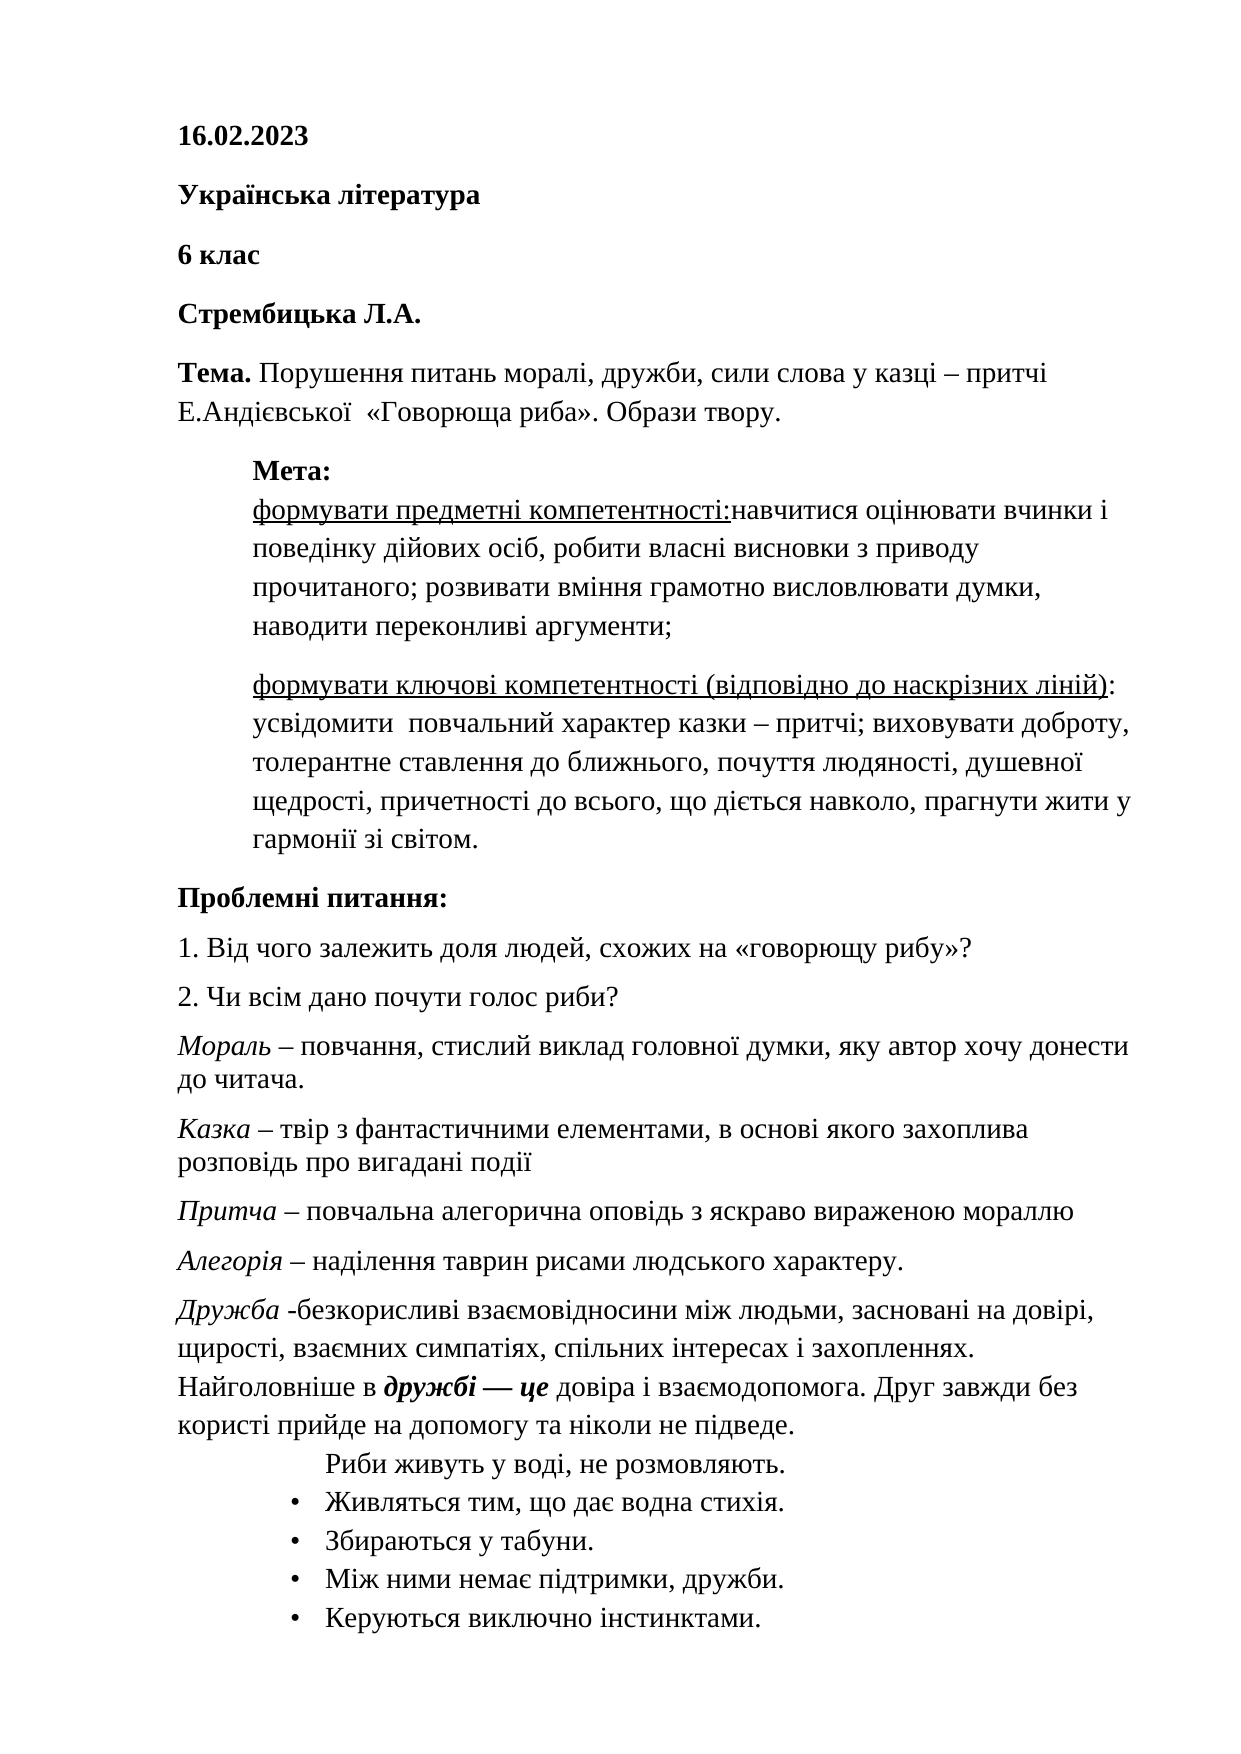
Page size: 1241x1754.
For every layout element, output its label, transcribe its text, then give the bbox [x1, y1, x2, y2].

text Притча – повчальна алегорична оповідь з яскраво вираженою мораллю [177, 1193, 1152, 1227]
text Дружба -безкорисливі взаємовідносини між людьми, засновані на довірі, щирості, взаємних симпатіях, спільних інтересах і захопленнях. Найголовніше в дружбі — це довіра і взаємодопомога. Друг завжди без користі прийде на допомогу та ніколи не підведе. [177, 1292, 1152, 1441]
text Тема. Порушення питань моралі, дружби, сили слова у казці – притчі Е.Андієвської «Говорюща риба». Образи твору. [177, 356, 1152, 428]
text Мораль – повчання, стислий виклад головної думки, яку автор хочу донести до читача. [177, 1028, 1152, 1095]
text Алегорія – наділення таврин рисами людського характеру. [177, 1243, 1152, 1276]
text 6 клас [177, 237, 1152, 270]
text • Живляться тим, що дає водна стихія. [290, 1484, 1152, 1518]
text Риби живуть у воді, не розмовляють. [290, 1446, 1152, 1479]
text 16.02.2023 [177, 118, 1152, 152]
text • Збираються у табуни. [290, 1523, 1152, 1557]
text • Керуються виключно інстинктами. [290, 1600, 1152, 1634]
text Українська література [177, 177, 1152, 211]
text 1. Від чого залежить доля людей, схожих на «говорющу рибу»? [177, 930, 1152, 963]
text 2. Чи всім дано почути голос риби? [177, 979, 1152, 1012]
text • Між ними немає підтримки, дружби. [290, 1562, 1152, 1595]
text Проблемні питання: [177, 881, 1152, 914]
text формувати ключові компетентності (відповідно до наскрізних ліній): усвідомити повчальний характер казки – притчі; виховувати доброту, толерантне ставлення до ближнього, почуття людяності, душевної щедрості, причетності до всього, що діється навколо, прагнути жити у гармонії зі світом. [252, 667, 1152, 855]
text Стрембицька Л.А. [177, 296, 1152, 330]
text формувати предметні компетентності:навчитися оцінювати вчинки і поведінку дійових осіб, робити власні висновки з приводу прочитаного; розвивати вміння грамотно висловлювати думки, наводити переконливі аргументи; [252, 492, 1152, 641]
text Мета: [252, 453, 1152, 487]
text Казка – твір з фантастичними елементами, в основі якого захоплива розповідь про вигадані події [177, 1111, 1152, 1178]
